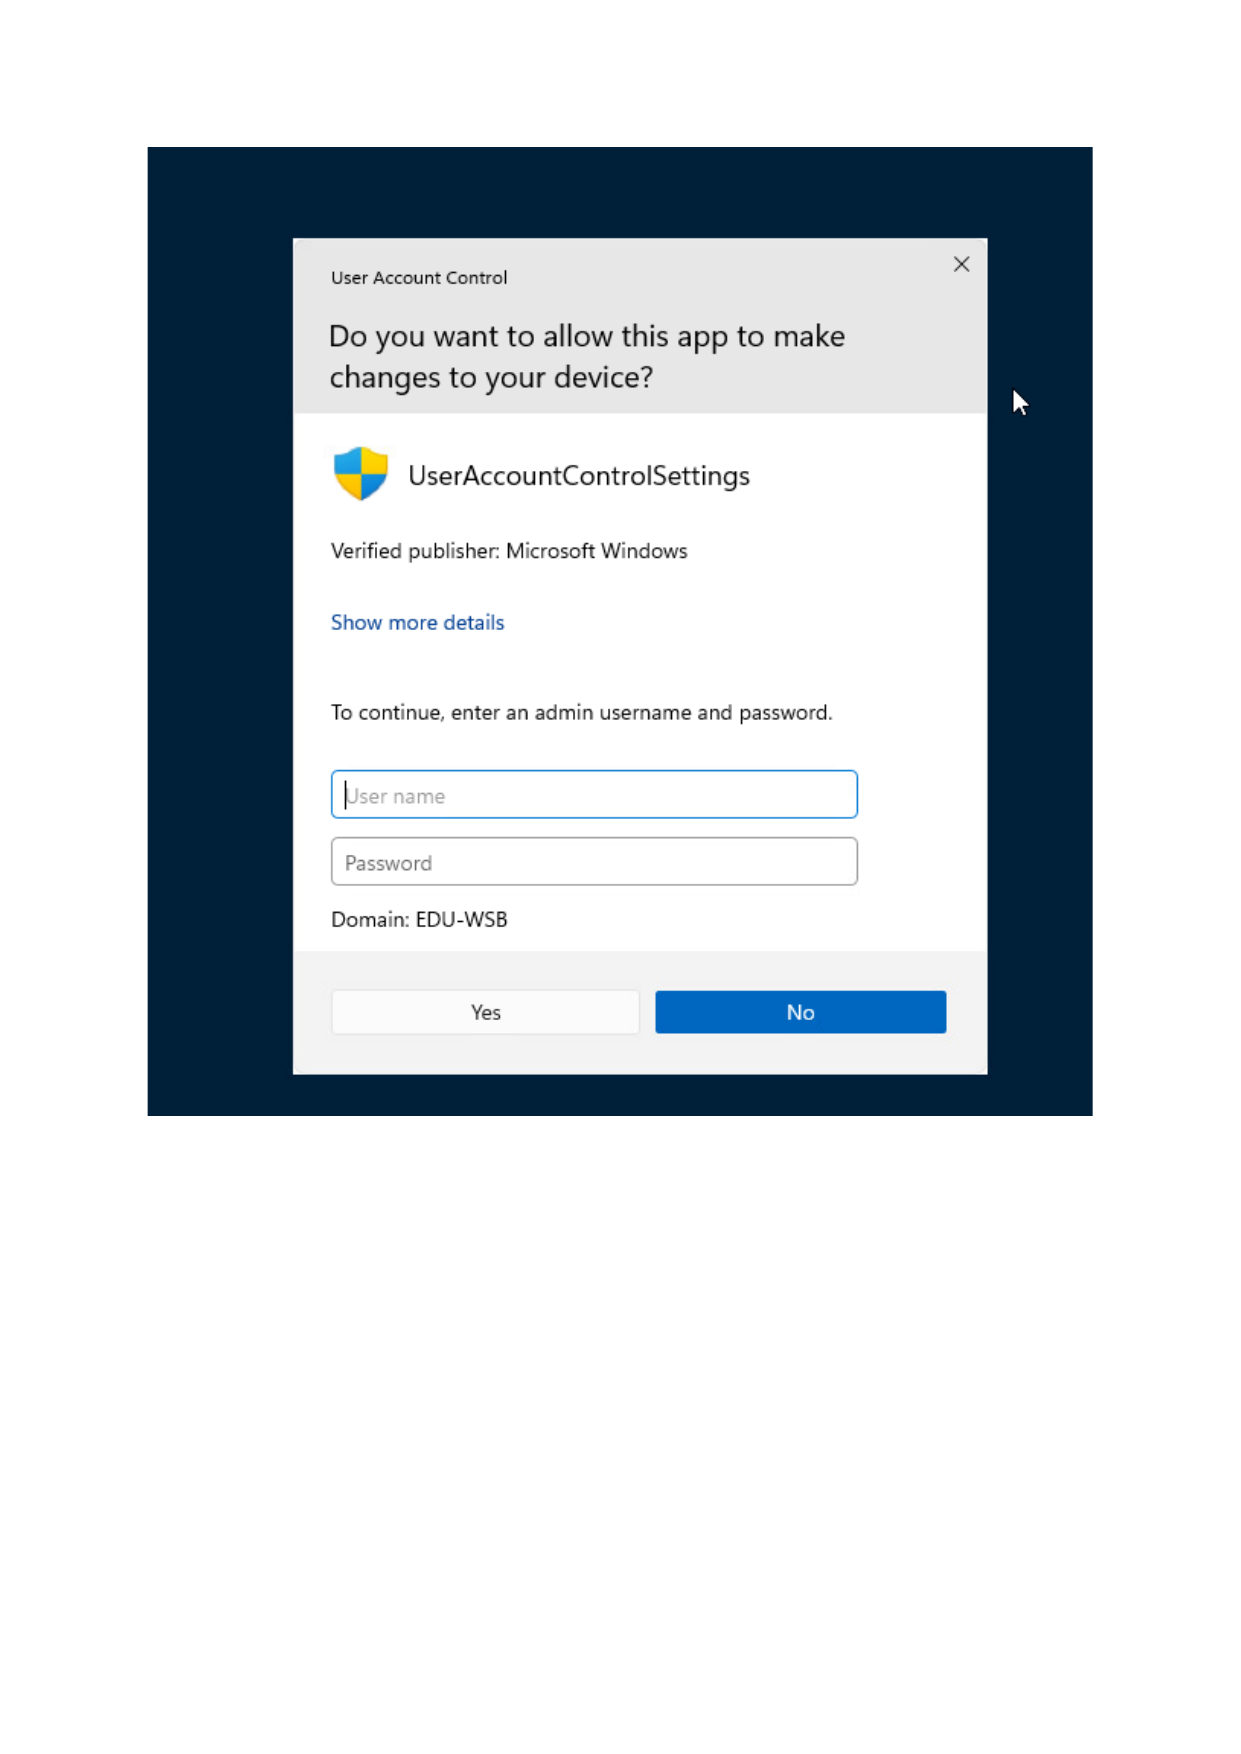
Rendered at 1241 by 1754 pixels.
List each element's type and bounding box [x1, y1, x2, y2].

picture [147, 147, 1093, 1116]
